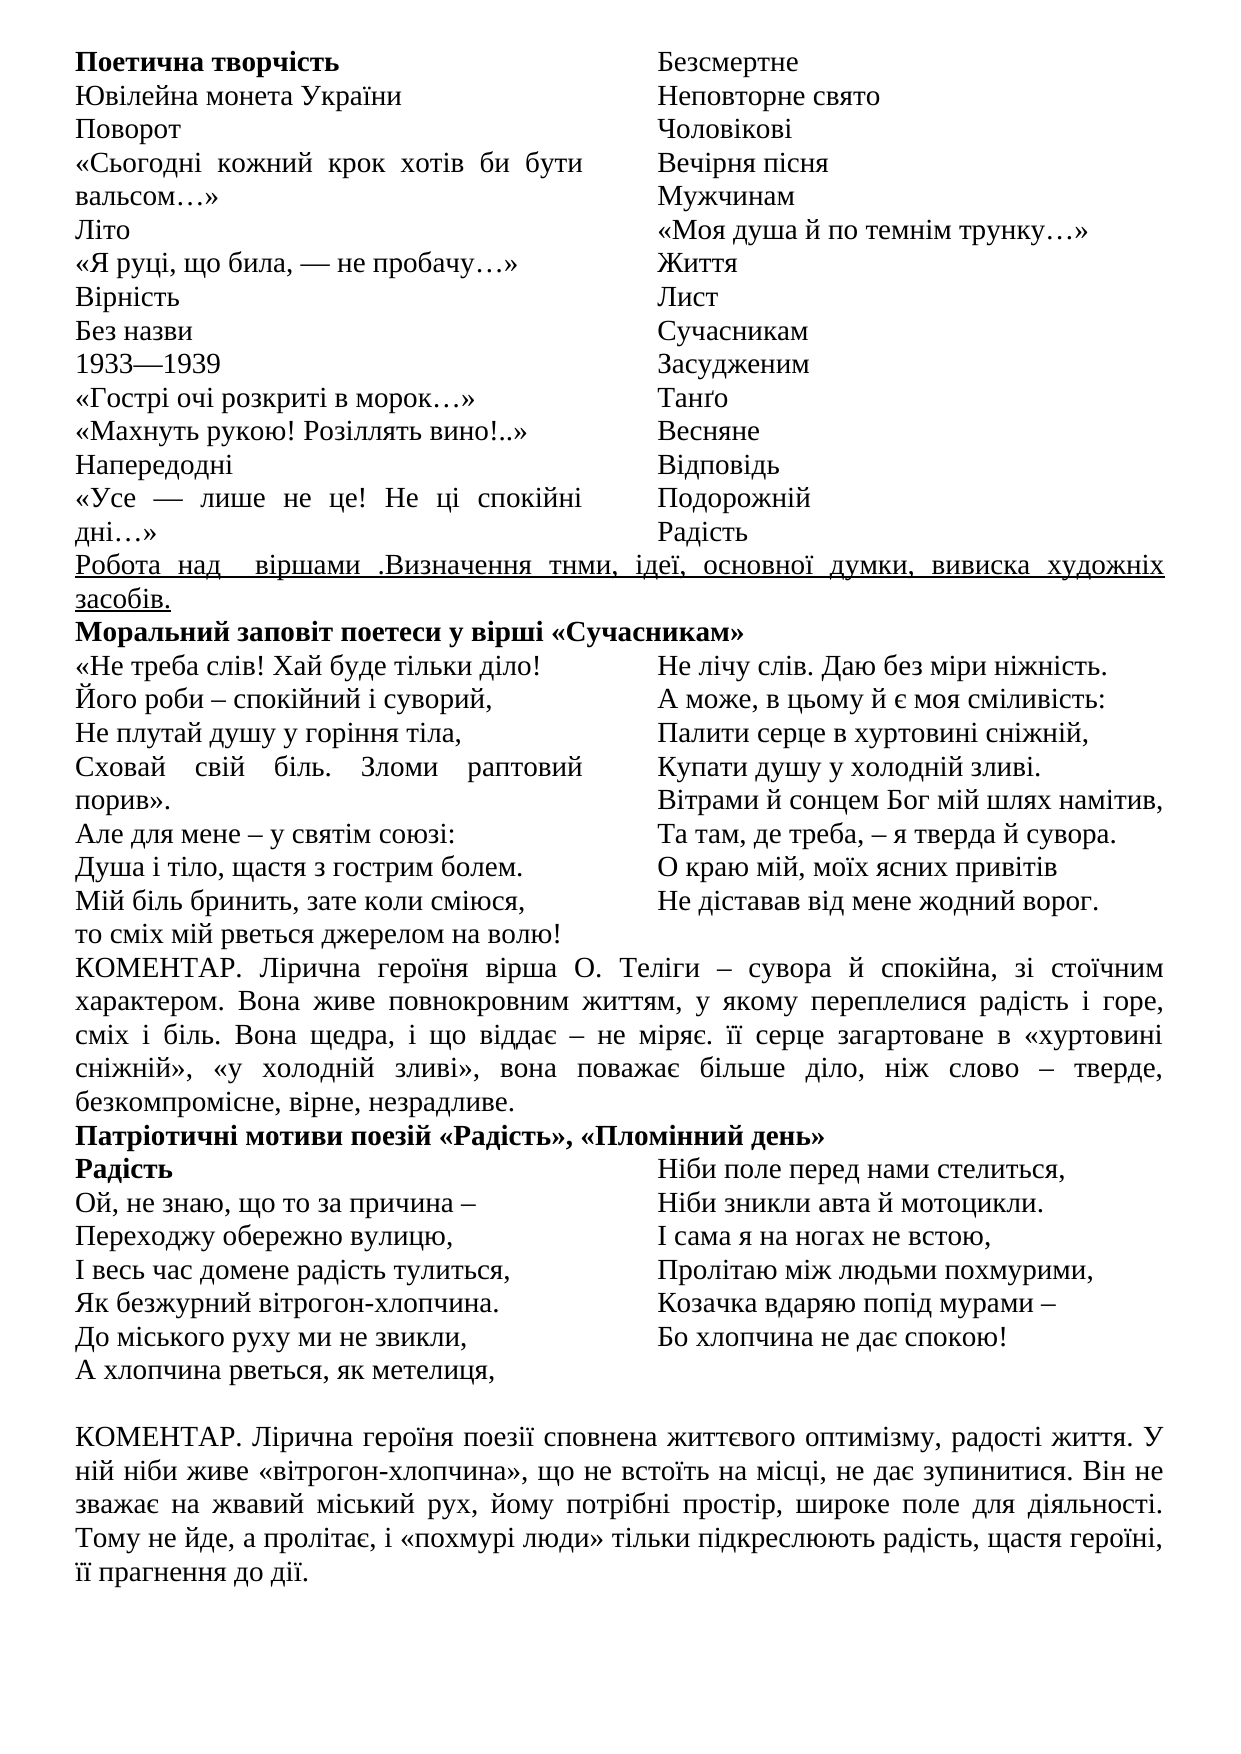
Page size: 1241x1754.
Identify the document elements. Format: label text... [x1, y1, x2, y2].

text Не діставав від мене жодний ворог. [657, 883, 1165, 916]
text Але для мене – у святім союзі: [75, 816, 583, 849]
text КОМЕНТАР. Лірична героїня поезії сповнена життєвого оптимізму, радості життя. У ній ніби живе «вітрогон-хлопчина», що не встоїть на місці, не дає зупинитися. Він не зважає на жвавий міський рух, йому потрібні простір, широке поле для діяльності. Тому не йде, а пролітає, і «похмурі люди» тільки підкреслюють радість, щастя героїні, її прагнення до дії. [75, 1419, 1165, 1587]
text «Сьогодні кожний крок хотів би бути вальсом…» [75, 145, 583, 212]
text Не лічу слів. Даю без міри ніжність. [657, 648, 1165, 682]
text Безсмертне [657, 44, 1165, 78]
text Ніби зникли авта й мотоцикли. [657, 1185, 1165, 1218]
text «Моя душа й по темнім трунку…» [657, 212, 1165, 246]
text Козачка вдаряю попід мурами – [657, 1285, 1165, 1319]
text 1933—1939 [75, 346, 583, 380]
text Відповідь [657, 447, 1165, 480]
text «Гострі очі розкриті в морок…» [75, 380, 583, 413]
text Робота над віршами .Визначення тнми, ідеї, основної думки, вивиска художніх засобів. [75, 547, 1165, 576]
text До міського руху ми не звикли, [75, 1319, 583, 1352]
text Ой, не знаю, що то за причина – [75, 1185, 583, 1218]
text Вітрами й сонцем Бог мій шлях намітив, [657, 782, 1165, 816]
text Радість [657, 514, 1165, 547]
text Переходжу обережно вулицю, [75, 1218, 583, 1252]
text Купати душу у холодній зливі. [657, 749, 1165, 782]
text Поетична творчість [75, 44, 583, 78]
text Сучасникам [657, 313, 1165, 346]
text «Не треба слів! Хай буде тільки діло! [75, 648, 583, 682]
text КОМЕНТАР. Лірична героїня вірша О. Теліги – сувора й спокійна, зі стоїчним характером. Вона живе повнокровним життям, у якому переплелися радість і горе, сміх і біль. Вона щедра, і що віддає – не міряє. її серце загартоване в «хуртовині сніжній», «у холодній зливі», вона поважає більше діло, ніж слово – тверде, безкомпромісне, вірне, незрадливе. [75, 950, 1165, 1118]
text «Махнуть рукою! Розіллять вино!..» [75, 413, 583, 447]
text Чоловікові [657, 111, 1165, 145]
text Патріотичні мотиви поезій «Радість», «Пломінний день» [75, 1118, 1165, 1151]
text І весь час домене радість тулиться, [75, 1252, 583, 1285]
text Радість [75, 1151, 583, 1185]
text то сміх мій рветься джерелом на волю! [75, 916, 583, 950]
text Робота над віршами .Визначення тнми, ідеї, основної думки, вивиска художніх засобів. [75, 578, 1165, 614]
text Як безжурний вітрогон-xлопчина. [75, 1285, 583, 1319]
text Не плутай душу у горіння тіла, [75, 715, 583, 749]
text Подорожній [657, 480, 1165, 514]
text Напередодні [75, 447, 583, 480]
text Ювілейна монета України [75, 78, 583, 111]
text Мій біль бринить, зате коли сміюся, [75, 883, 583, 916]
text Сховай свій біль. Зломи раптовий порив». [75, 749, 583, 816]
text Вірність [75, 279, 583, 313]
text Життя [657, 246, 1165, 279]
text Танґо [657, 380, 1165, 413]
text Та там, де треба, – я тверда й сувора. [657, 816, 1165, 849]
text Його роби – спокійний і суворий, [75, 682, 583, 715]
text І сама я на ногах не встою, [657, 1218, 1165, 1252]
text Палити серце в хуртовині сніжній, [657, 715, 1165, 749]
text Літо [75, 212, 583, 246]
text Бо хлопчина не дає спокою! [657, 1319, 1165, 1352]
text Душа і тіло, щастя з гострим болем. [75, 849, 583, 883]
text Без назви [75, 313, 583, 346]
text Засудженим [657, 346, 1165, 380]
text Моральний заповіт поетеси у вірші «Сучасникам» [75, 614, 1165, 648]
text Мужчинам [657, 178, 1165, 212]
text Неповторне свято [657, 78, 1165, 111]
text Вечірня пісня [657, 145, 1165, 178]
text «Усе — лише не це! Не ці спокійні дні…» [75, 480, 583, 547]
text Поворот [75, 111, 583, 145]
text Весняне [657, 413, 1165, 447]
text «Я руці, що била, — не пробачу…» [75, 246, 583, 279]
text А хлопчина рветься, як метелиця, [75, 1352, 583, 1386]
text О краю мій, моїх ясних привітів [657, 849, 1165, 883]
text А може, в цьому й є моя сміливість: [657, 682, 1165, 715]
text Лист [657, 279, 1165, 313]
text Пролітаю між людьми похмурими, [657, 1252, 1165, 1285]
text Ніби поле перед нами стелиться, [657, 1151, 1165, 1185]
